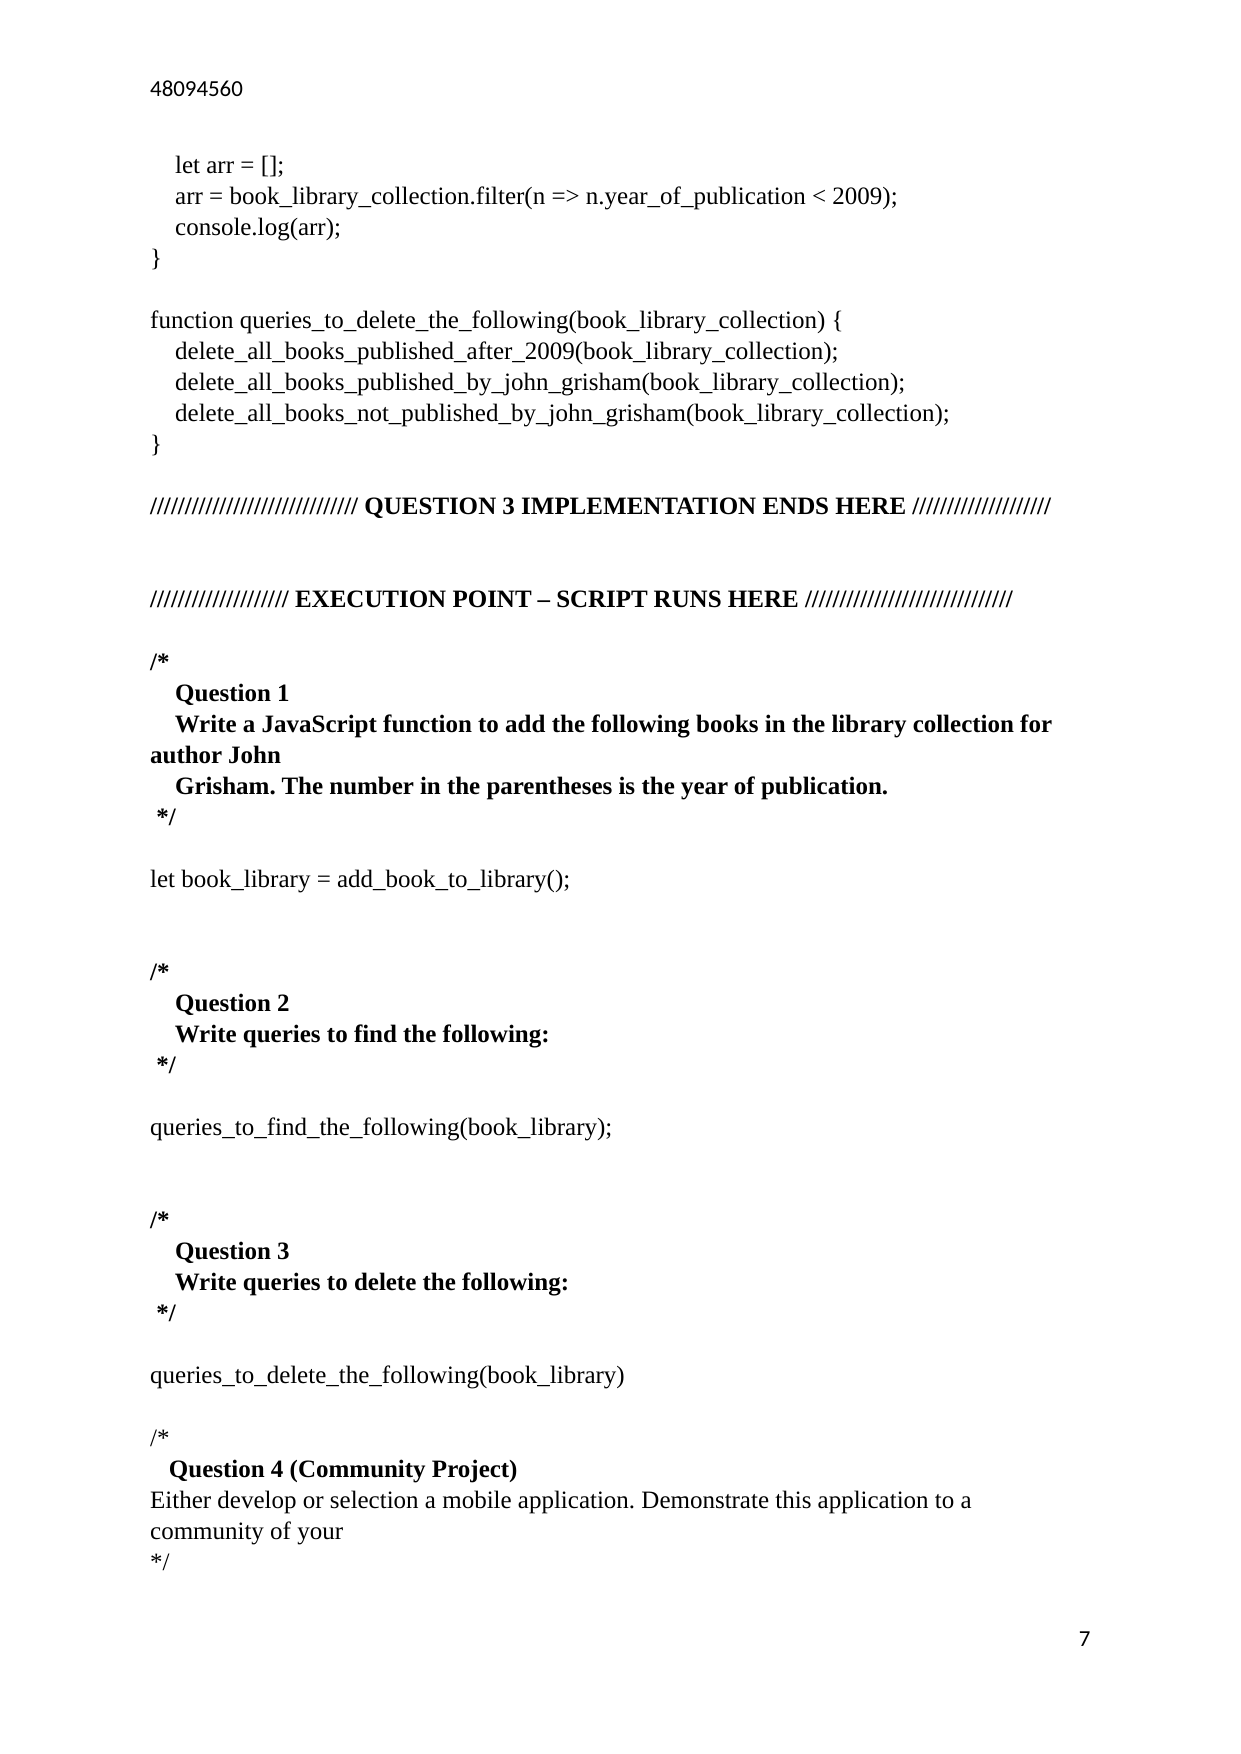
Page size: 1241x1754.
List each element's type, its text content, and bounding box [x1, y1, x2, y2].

text queries_to_delete_the_following(book_library) [150, 1361, 1090, 1389]
text function queries_to_delete_the_following(book_library_collection) { [150, 305, 1090, 334]
text arr = book_library_collection.filter(n => n.year_of_publication < 2009); [150, 181, 1090, 210]
text */ [150, 1298, 1090, 1327]
text delete_all_books_published_by_john_grisham(book_library_collection); [150, 367, 1090, 396]
text */ [150, 1547, 1090, 1576]
text console.log(arr); [150, 212, 1090, 241]
text Question 3 [150, 1236, 1090, 1265]
text /* [150, 1423, 1090, 1451]
text ////////////////////////////// QUESTION 3 IMPLEMENTATION ENDS HERE //////////////////// [150, 491, 1090, 520]
text Grisham. The number in the parentheses is the year of publication. [150, 771, 1090, 799]
text } [150, 243, 1090, 272]
text /* [150, 957, 1090, 986]
text //////////////////// EXECUTION POINT – SCRIPT RUNS HERE ////////////////////////////// [150, 584, 1090, 613]
text delete_all_books_not_published_by_john_grisham(book_library_collection); [150, 398, 1090, 427]
text Question 4 (Community Project) [150, 1454, 1090, 1482]
text Write queries to find the following: [150, 1019, 1090, 1048]
text /* [150, 1205, 1090, 1234]
text Write queries to delete the following: [150, 1267, 1090, 1296]
text let book_library = add_book_to_library(); [150, 864, 1090, 893]
text } [150, 429, 1090, 458]
text Either develop or selection a mobile application. Demonstrate this application to a community of your [150, 1485, 1090, 1544]
text let arr = []; [150, 150, 1090, 179]
text Question 1 [150, 678, 1090, 706]
text /* [150, 647, 1090, 675]
text Write a JavaScript function to add the following books in the library collection for author John [150, 709, 1090, 768]
text Question 2 [150, 988, 1090, 1017]
text */ [150, 802, 1090, 831]
text queries_to_find_the_following(book_library); [150, 1112, 1090, 1141]
text */ [150, 1050, 1090, 1079]
text delete_all_books_published_after_2009(book_library_collection); [150, 336, 1090, 365]
